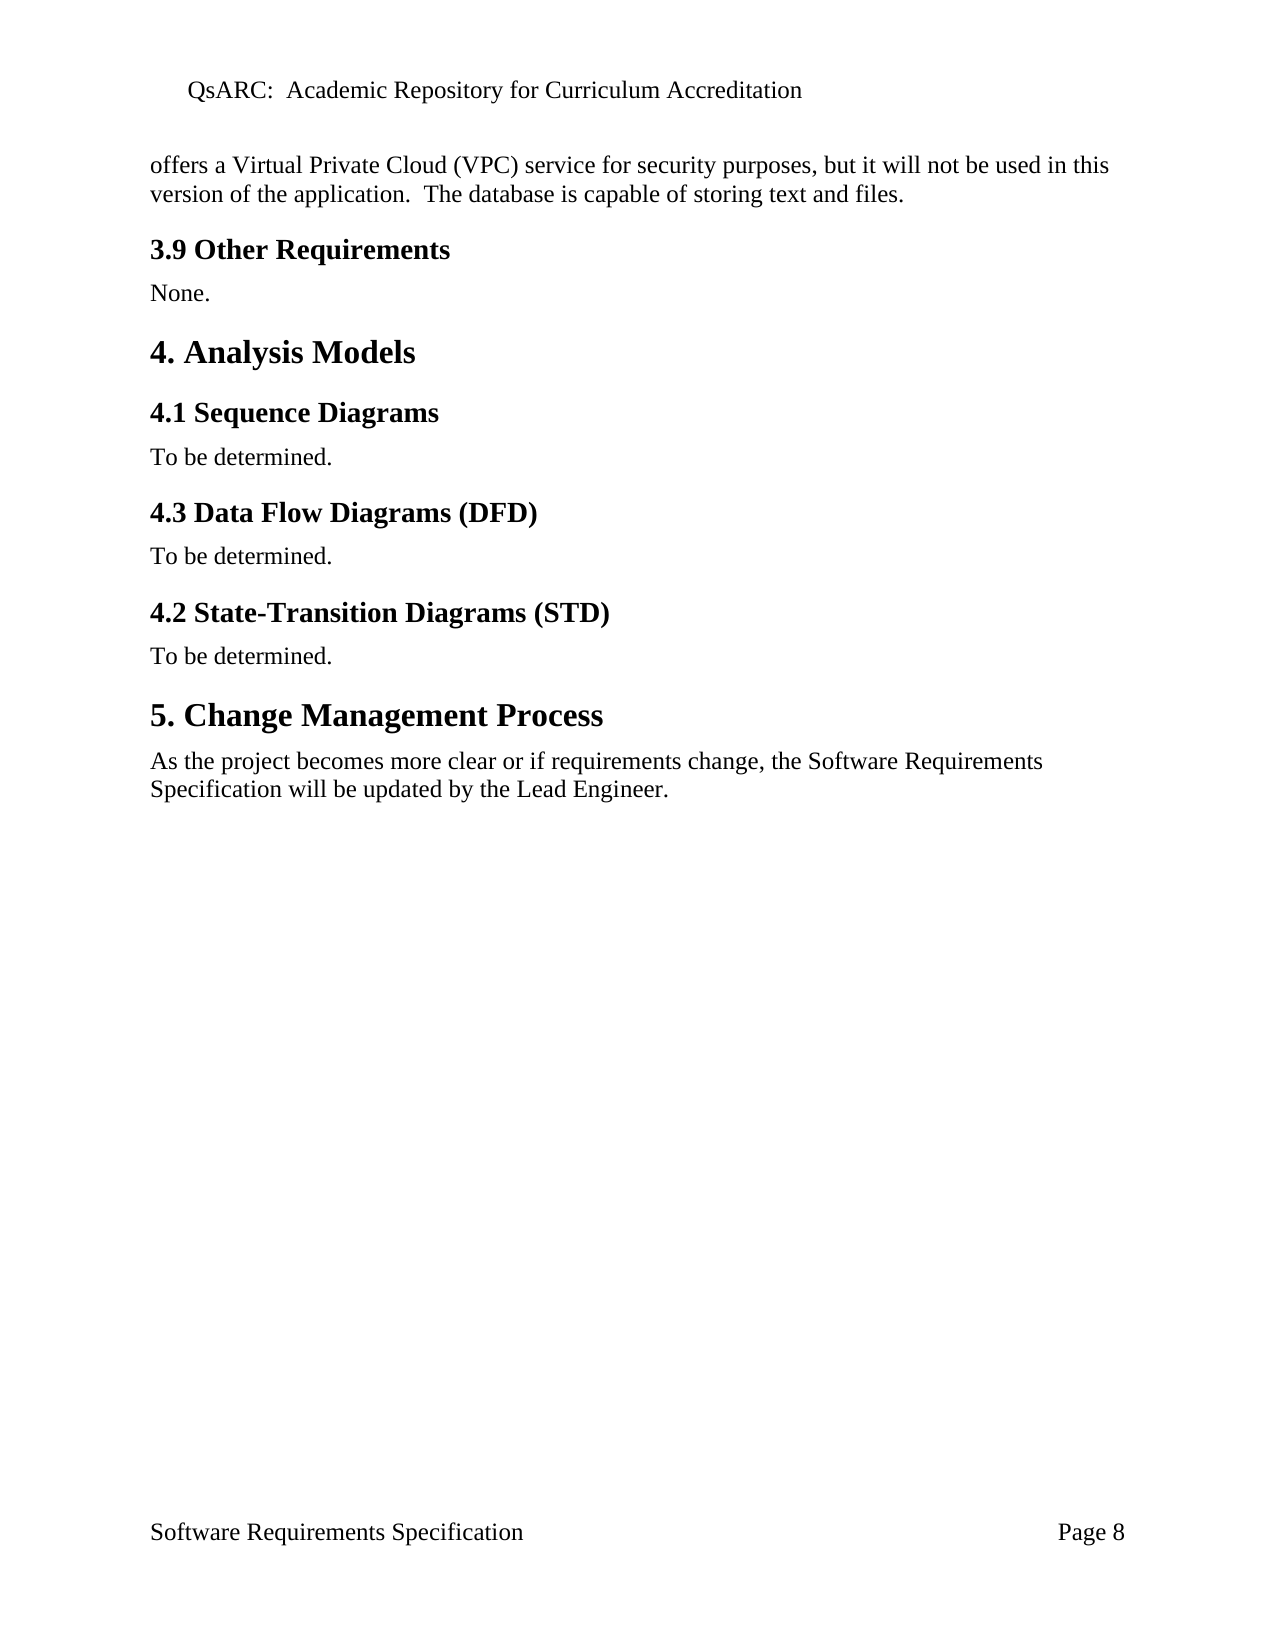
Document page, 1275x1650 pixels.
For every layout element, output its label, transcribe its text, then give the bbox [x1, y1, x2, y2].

text To be determined. [150, 541, 1125, 570]
text None. [150, 278, 1125, 307]
text To be determined. [150, 442, 1125, 470]
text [150, 150, 1125, 207]
subtitle 4.1 Sequence Diagrams [150, 396, 1125, 429]
text As the project becomes more clear or if requirements change, the Software Requirements Specification will be updated by the Lead Engineer. [150, 746, 1125, 803]
subtitle 4.3 Data Flow Diagrams (DFD) [150, 495, 1125, 529]
subtitle 4.2 State-Transition Diagrams (STD) [150, 595, 1125, 629]
subtitle 3.9 Other Requirements [150, 232, 1125, 266]
text To be determined. [150, 641, 1125, 670]
subtitle 5. Change Management Process [150, 695, 1125, 733]
subtitle 4. Analysis Models [150, 332, 1125, 371]
